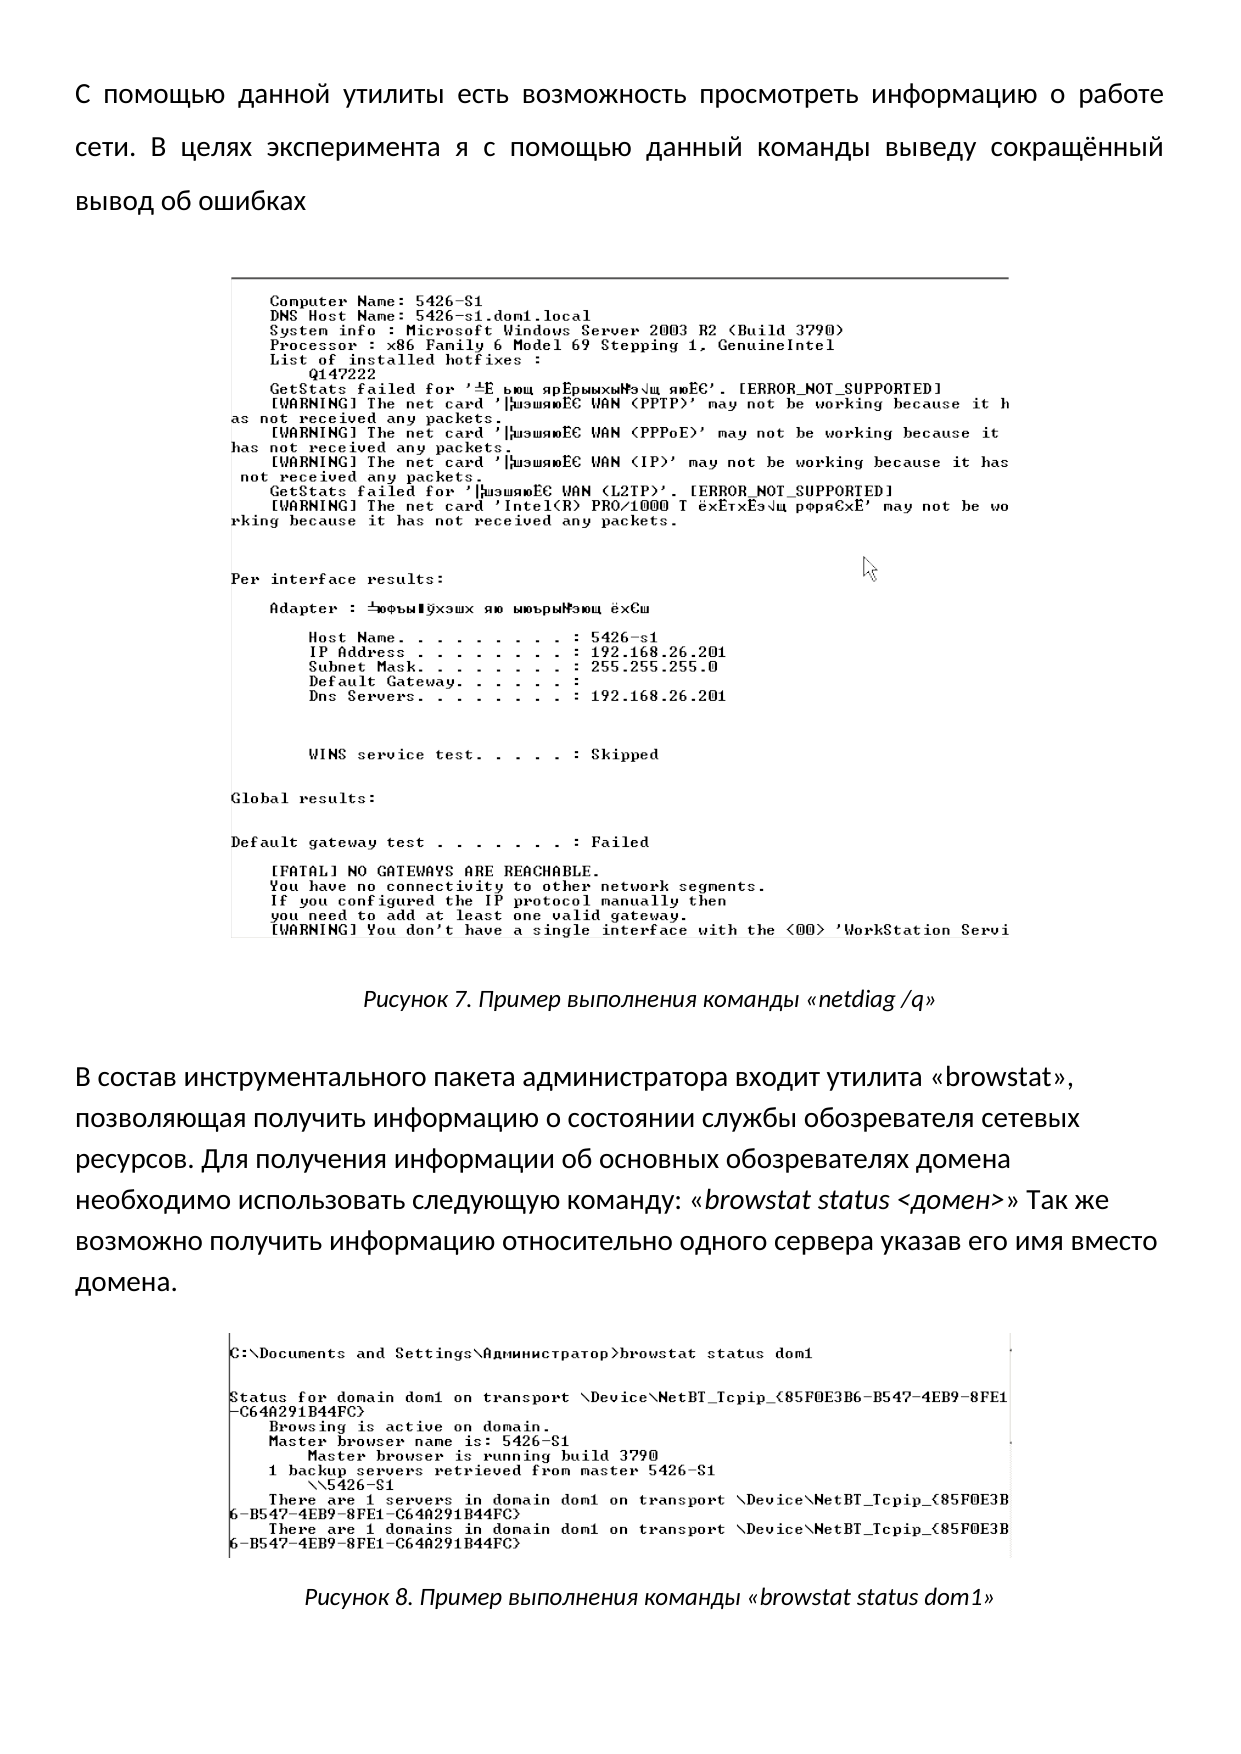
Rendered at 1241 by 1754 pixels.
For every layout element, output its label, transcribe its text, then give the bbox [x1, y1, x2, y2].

text В состав инструментального пакета администратора входит утилита «browstat», позволяющая получить информацию о состоянии службы обозревателя сетевых ресурсов. Для получения информации об основных обозревателях домена необходимо использовать следующую команду: «browstat status <домен>» Так же возможно получить информацию относительно одного сервера указав его имя вместо домена. [75, 1058, 1165, 1299]
picture [228, 1333, 1012, 1558]
text Рисунок 7. Пример выполнения команды «netdiag /q» [75, 984, 1165, 1014]
picture [231, 277, 1009, 938]
text Рисунок 8. Пример выполнения команды «browstat status dom1» [75, 1581, 1165, 1612]
text С помощью данной утилиты есть возможность просмотреть информацию о работе сети. В целях эксперимента я с помощью данный команды выведу сокращённый вывод об ошибках [75, 75, 1165, 217]
